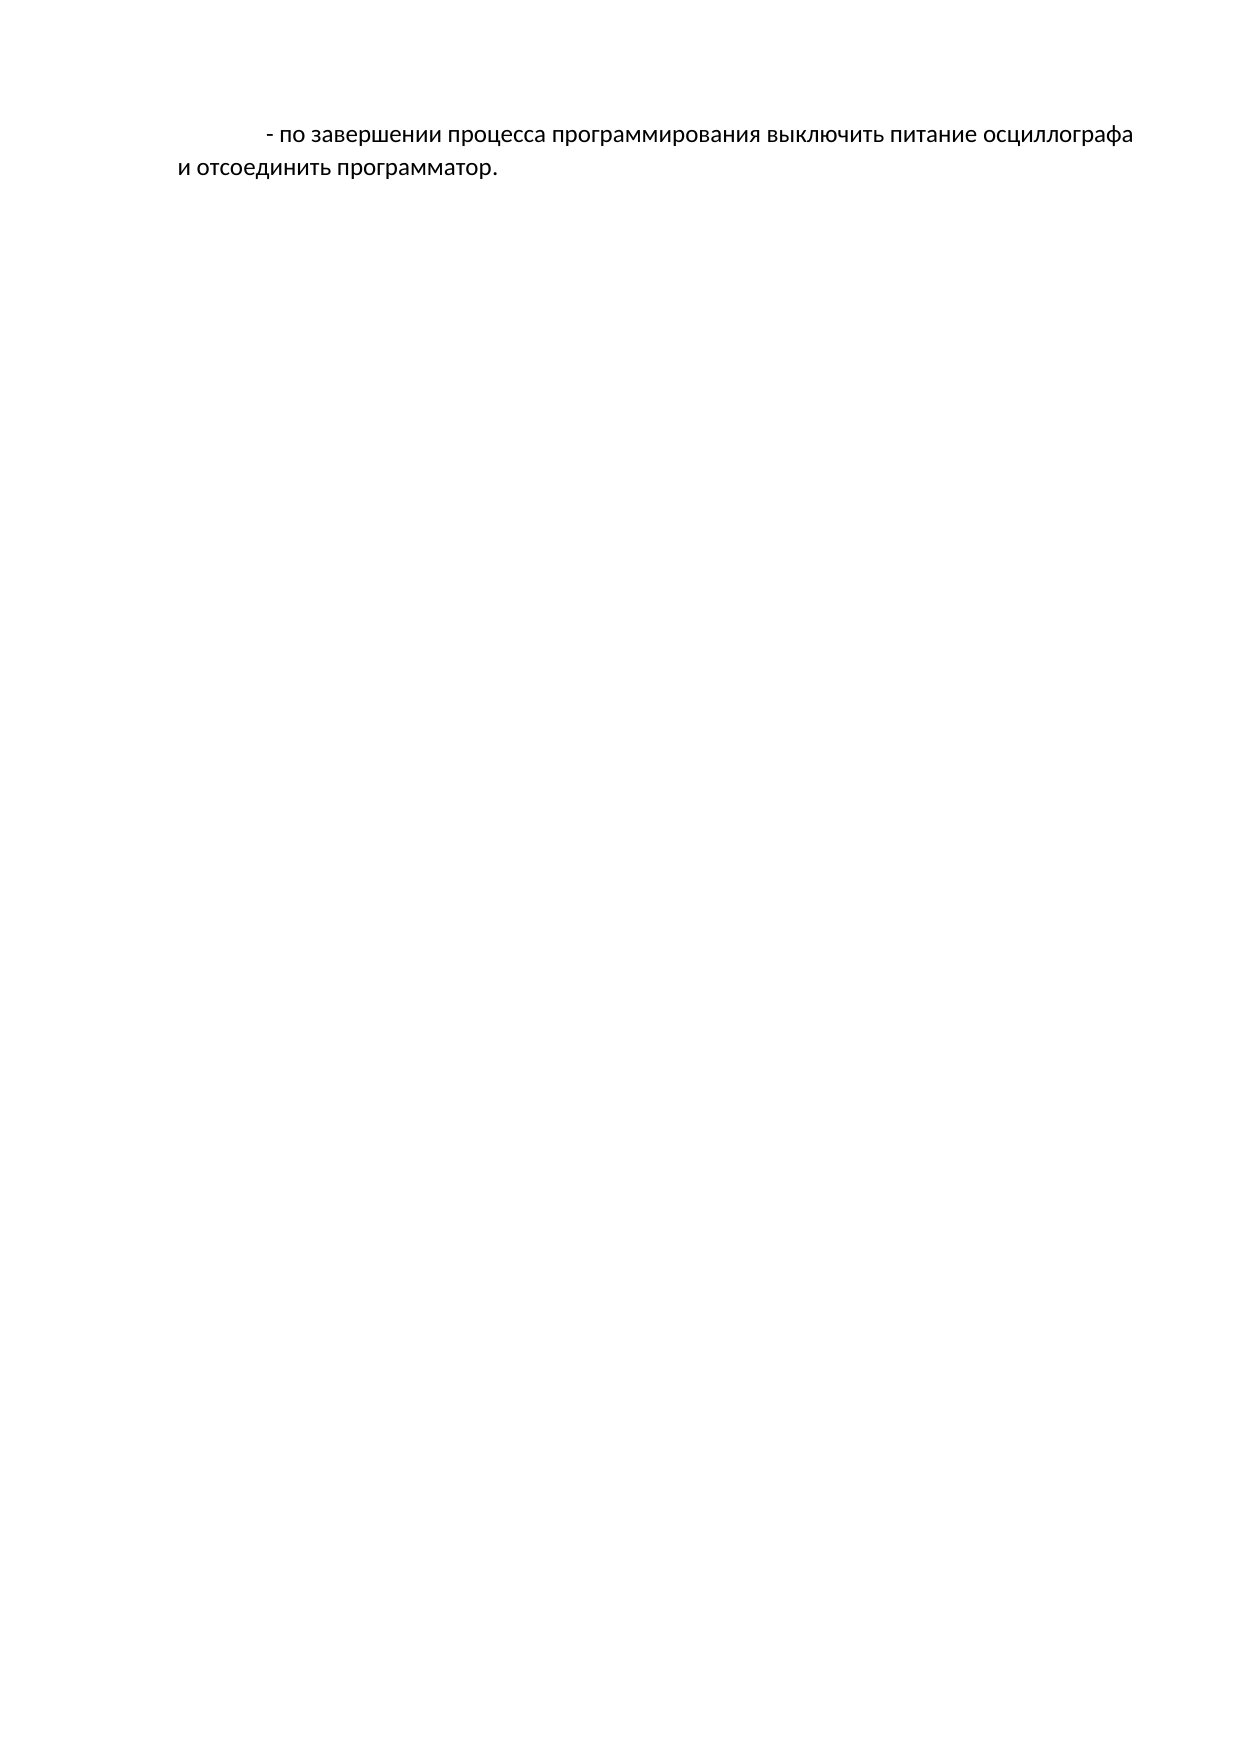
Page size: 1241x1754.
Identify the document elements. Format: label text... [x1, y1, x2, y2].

text - по завершении процесса программирования выключить питание осциллографа и отсоединить программатор. [177, 118, 1152, 182]
